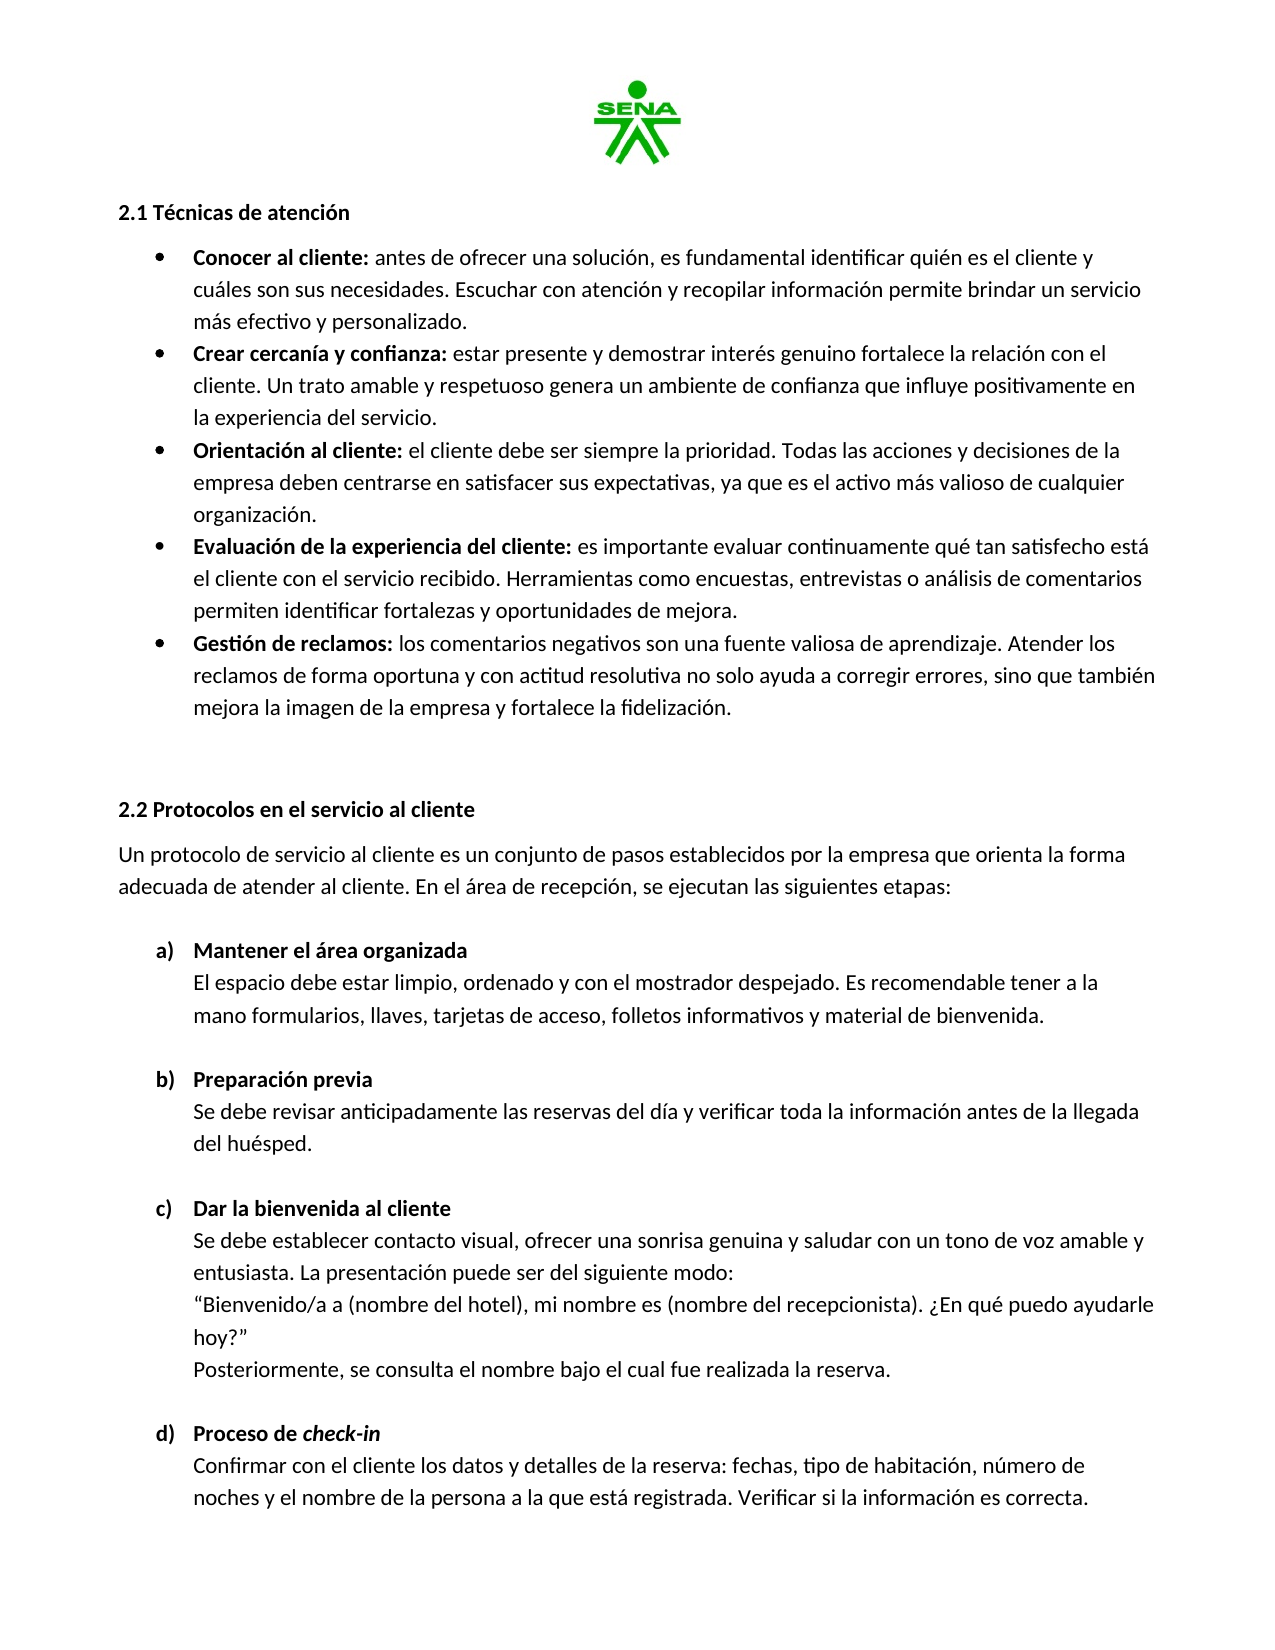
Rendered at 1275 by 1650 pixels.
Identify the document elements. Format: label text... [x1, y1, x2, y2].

text Confirmar con el cliente los datos y detalles de la reserva: fechas, tipo de habitación, número de noches y el nombre de la persona a la que está registrada. Verificar si la información es correcta. [193, 1451, 1157, 1512]
text Un protocolo de servicio al cliente es un conjunto de pasos establecidos por la empresa que orienta la forma adecuada de atender al cliente. En el área de recepción, se ejecutan las siguientes etapas: [118, 840, 1157, 900]
text Se debe establecer contacto visual, ofrecer una sonrisa genuina y saludar con un tono de voz amable y entusiasta. La presentación puede ser del siguiente modo: [193, 1226, 1157, 1286]
list Crear cercanía y confianza: estar presente y demostrar interés genuino fortalece la relación con el cliente. Un trato amable y respetuoso genera un ambiente de confianza que influye positivamente en la experiencia del servicio. [156, 339, 1157, 432]
list Orientación al cliente: el cliente debe ser siempre la prioridad. Todas las acciones y decisiones de la empresa deben centrarse en satisfacer sus expectativas, ya que es el activo más valioso de cualquier organización. [156, 436, 1157, 528]
list Proceso de check-in [156, 1419, 1157, 1447]
list Dar la bienvenida al cliente [156, 1194, 1157, 1222]
subtitle 2.1 Técnicas de atención [118, 198, 1157, 226]
list Conocer al cliente: antes de ofrecer una solución, es fundamental identificar quién es el cliente y cuáles son sus necesidades. Escuchar con atención y recopilar información permite brindar un servicio más efectivo y personalizado. [156, 243, 1157, 335]
list Evaluación de la experiencia del cliente: es importante evaluar continuamente qué tan satisfecho está el cliente con el servicio recibido. Herramientas como encuestas, entrevistas o análisis de comentarios permiten identificar fortalezas y oportunidades de mejora. [156, 532, 1157, 625]
text Posteriormente, se consulta el nombre bajo el cual fue realizada la reserva. [193, 1355, 1157, 1383]
picture [588, 75, 687, 172]
text Se debe revisar anticipadamente las reservas del día y verificar toda la información antes de la llegada del huésped. [193, 1097, 1157, 1157]
text “Bienvenido/a a (nombre del hotel), mi nombre es (nombre del recepcionista). ¿En qué puedo ayudarle hoy?” [193, 1290, 1157, 1351]
list Gestión de reclamos: los comentarios negativos son una fuente valiosa de aprendizaje. Atender los reclamos de forma oportuna y con actitud resolutiva no solo ayuda a corregir errores, sino que también mejora la imagen de la empresa y fortalece la fidelización. [156, 629, 1157, 721]
subtitle 2.2 Protocolos en el servicio al cliente [118, 795, 1157, 823]
list Preparación previa [156, 1065, 1157, 1093]
list Mantener el área organizada [156, 936, 1157, 964]
text El espacio debe estar limpio, ordenado y con el mostrador despejado. Es recomendable tener a la mano formularios, llaves, tarjetas de acceso, folletos informativos y material de bienvenida. [193, 968, 1157, 1029]
